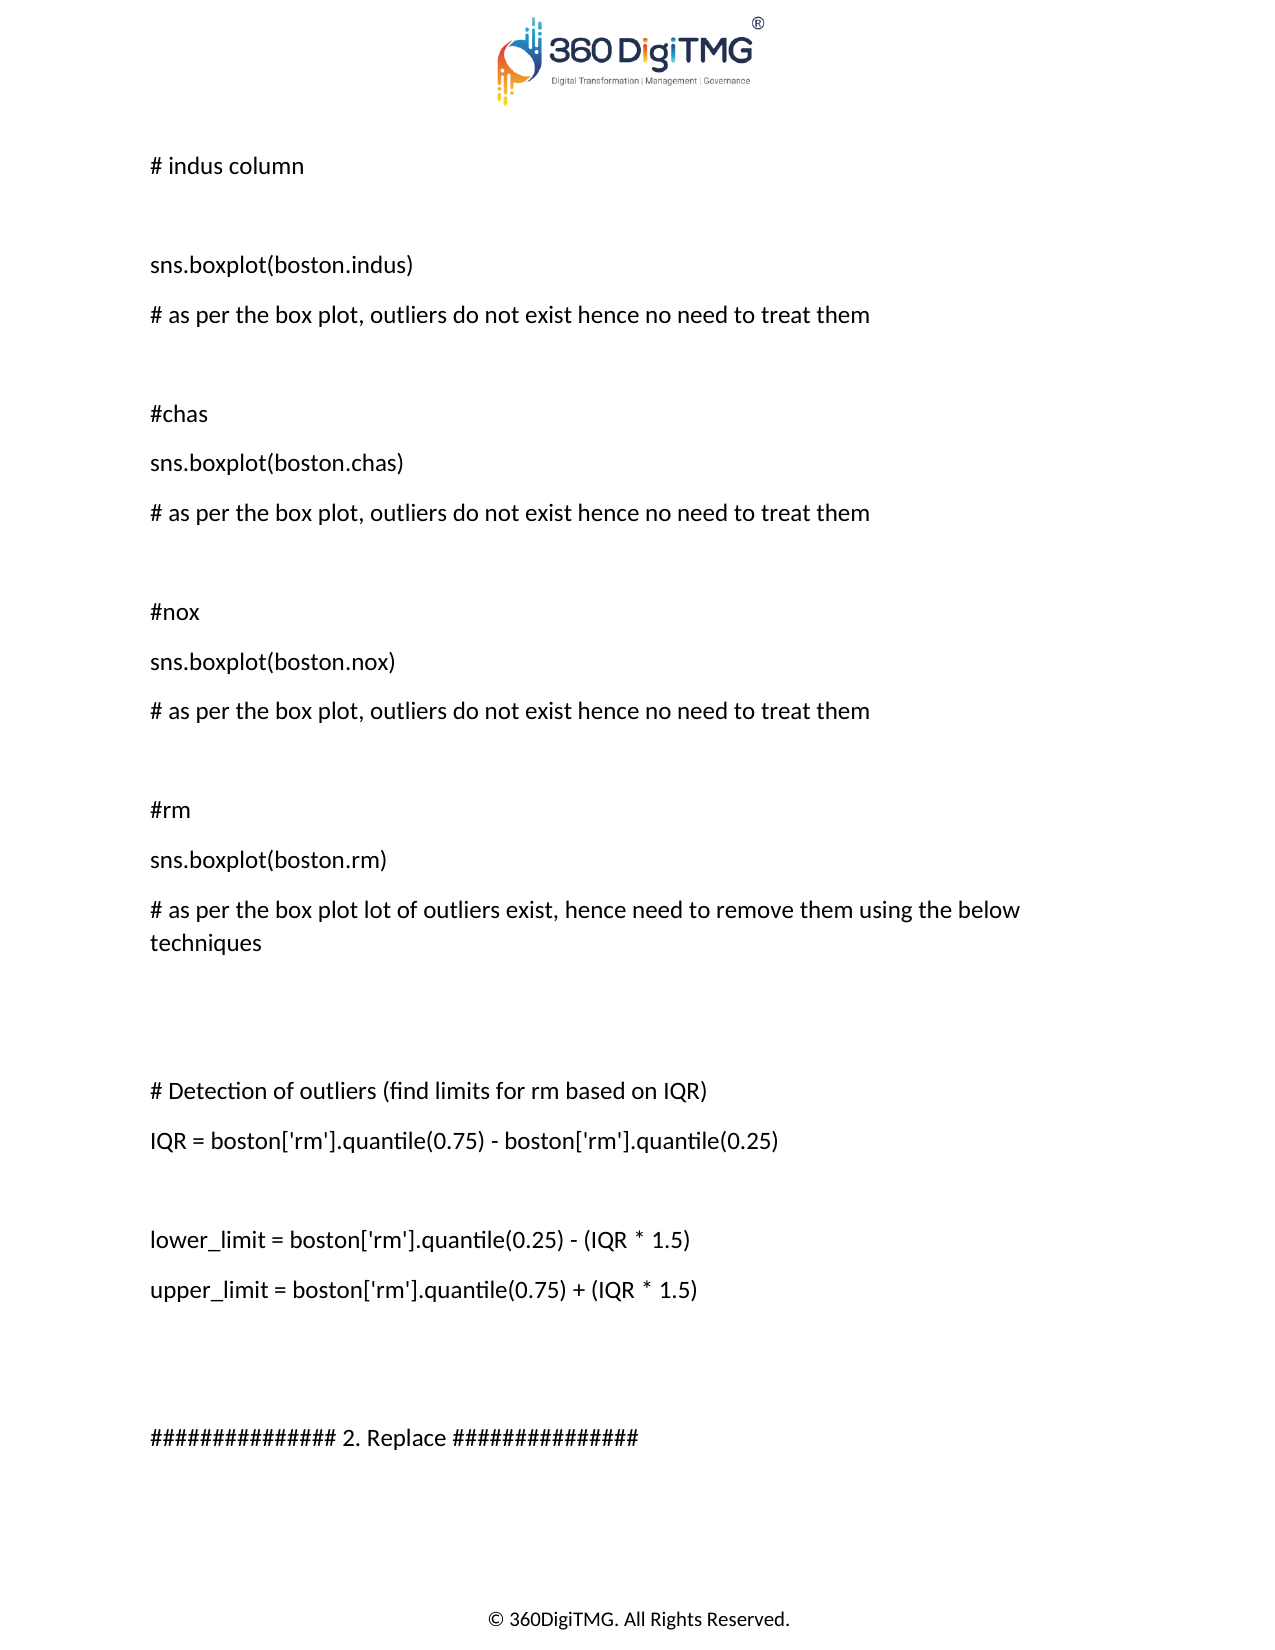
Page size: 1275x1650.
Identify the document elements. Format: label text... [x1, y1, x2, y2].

text upper_limit = boston['rm'].quantile(0.75) + (IQR * 1.5) [150, 1274, 1125, 1304]
text #nox [150, 596, 1125, 627]
text # as per the box plot, outliers do not exist hence no need to treat them [150, 299, 1125, 329]
text lower_limit = boston['rm'].quantile(0.25) - (IQR * 1.5) [150, 1224, 1125, 1255]
text #rm [150, 794, 1125, 825]
text # as per the box plot lot of outliers exist, hence need to remove them using the below techniques [150, 894, 1125, 957]
picture [493, 12, 766, 107]
text sns.boxplot(boston.indus) [150, 249, 1125, 280]
text sns.boxplot(boston.rm) [150, 844, 1125, 875]
text # as per the box plot, outliers do not exist hence no need to treat them [150, 695, 1125, 726]
text # as per the box plot, outliers do not exist hence no need to treat them [150, 497, 1125, 528]
text IQR = boston['rm'].quantile(0.75) - boston['rm'].quantile(0.25) [150, 1125, 1125, 1156]
text sns.boxplot(boston.chas) [150, 447, 1125, 478]
text # Detection of outliers (find limits for rm based on IQR) [150, 1075, 1125, 1106]
text # indus column [150, 150, 1125, 181]
text #chas [150, 398, 1125, 428]
text sns.boxplot(boston.nox) [150, 646, 1125, 676]
text ############### 2. Replace ############### [150, 1422, 1125, 1453]
